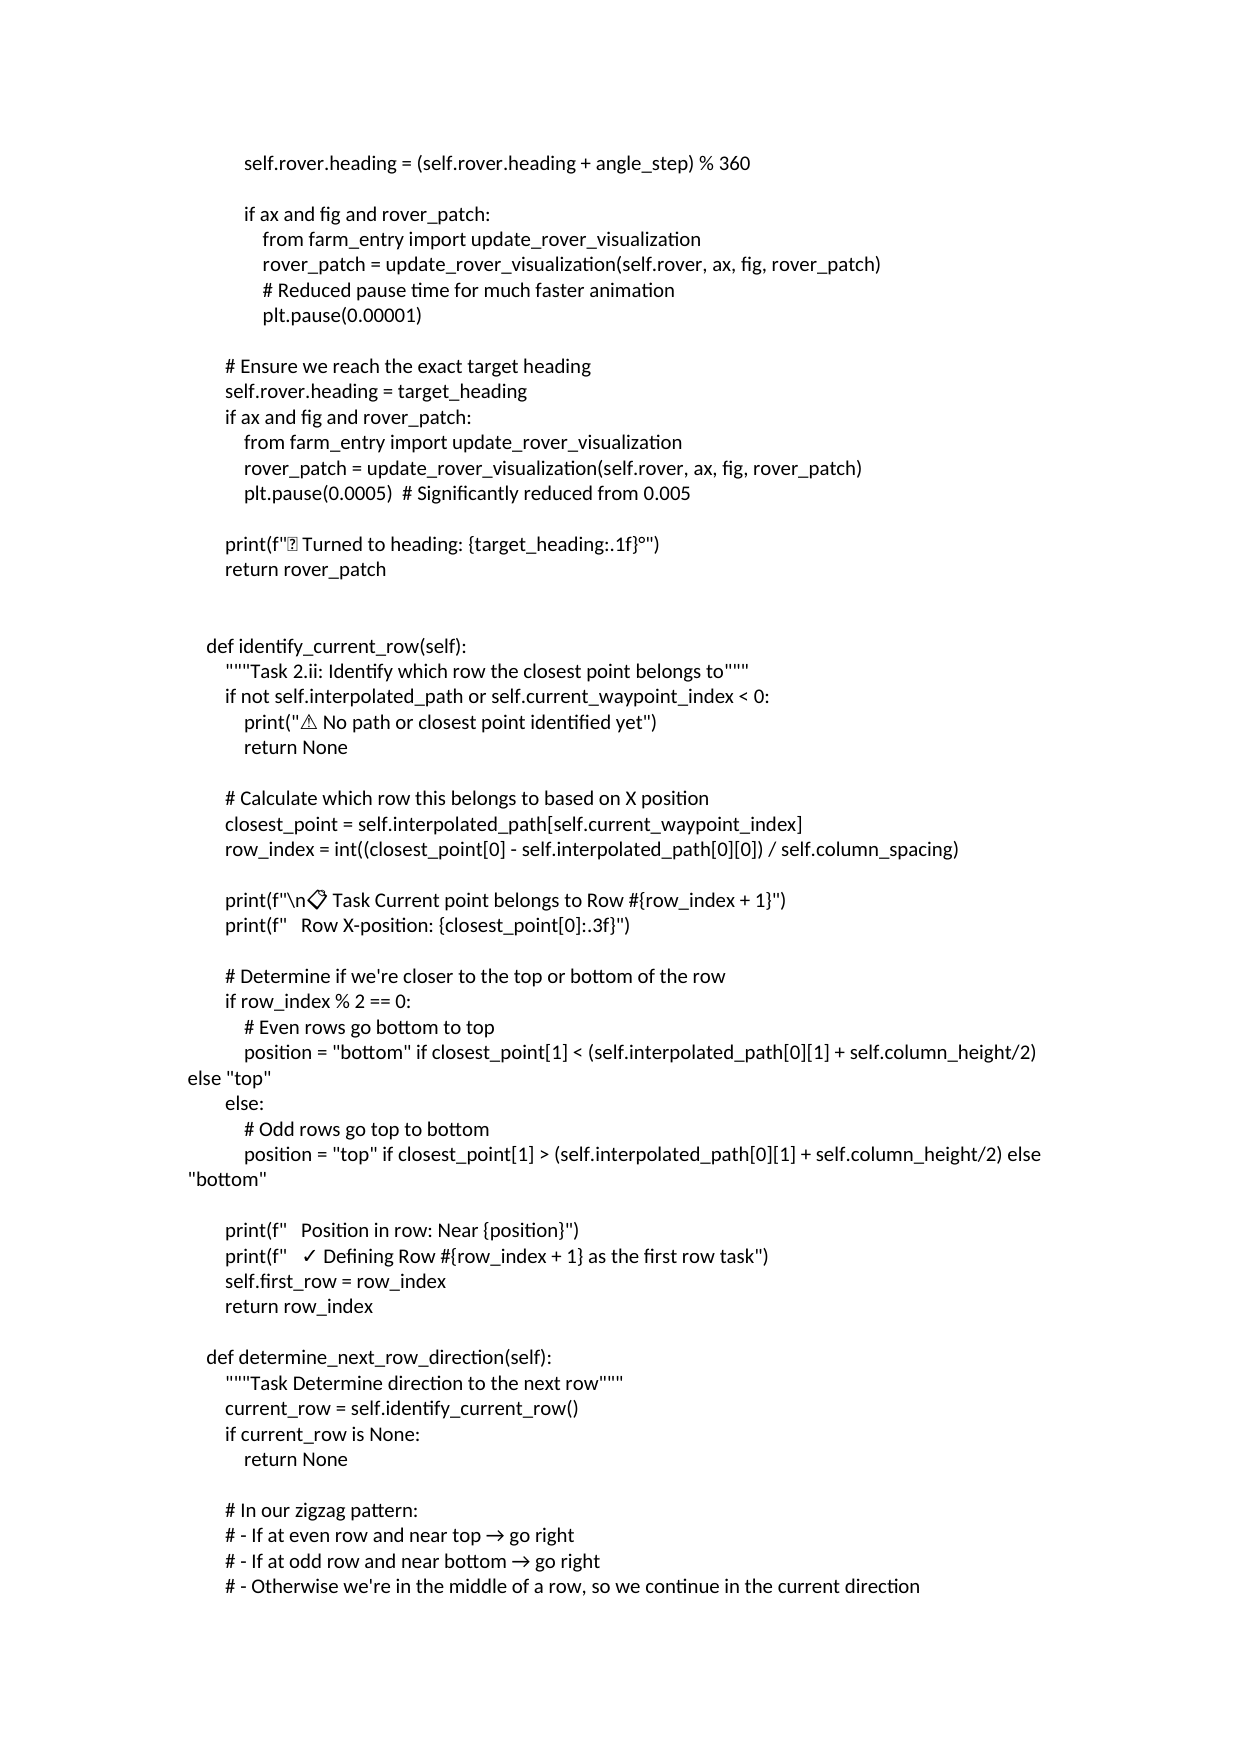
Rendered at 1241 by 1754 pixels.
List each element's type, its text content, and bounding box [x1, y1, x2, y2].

text plt.pause(0.00001) [187, 302, 1053, 328]
text print(f" Position in row: Near {position}") [187, 1217, 1053, 1243]
text return rover_patch [187, 557, 1053, 582]
text def identify_current_row(self): [187, 633, 1053, 658]
text from farm_entry import update_rover_visualization [187, 429, 1053, 455]
text if current_row is None: [187, 1421, 1053, 1446]
text self.rover.heading = (self.rover.heading + angle_step) % 360 [187, 150, 1053, 175]
text """Task 2.ii: Identify which row the closest point belongs to""" [187, 658, 1053, 684]
text return None [187, 1446, 1053, 1472]
text rover_patch = update_rover_visualization(self.rover, ax, fig, rover_patch) [187, 455, 1053, 480]
text # - If at even row and near top → go right [187, 1522, 1053, 1548]
text if not self.interpolated_path or self.current_waypoint_index < 0: [187, 684, 1053, 709]
text # Odd rows go top to bottom [187, 1116, 1053, 1141]
text # Reduced pause time for much faster animation [187, 277, 1053, 302]
text self.first_row = row_index [187, 1268, 1053, 1294]
text closest_point = self.interpolated_path[self.current_waypoint_index] [187, 811, 1053, 836]
text print(f"\n📋 Task Current point belongs to Row #{row_index + 1}") [187, 887, 1053, 912]
text print("⚠️ No path or closest point identified yet") [187, 709, 1053, 734]
text # Determine if we're closer to the top or bottom of the row [187, 963, 1053, 989]
text # - If at odd row and near bottom → go right [187, 1548, 1053, 1573]
text current_row = self.identify_current_row() [187, 1395, 1053, 1421]
text if ax and fig and rover_patch: [187, 201, 1053, 226]
text else: [187, 1090, 1053, 1116]
text plt.pause(0.0005) # Significantly reduced from 0.005 [187, 480, 1053, 506]
text # Ensure we reach the exact target heading [187, 353, 1053, 379]
text rover_patch = update_rover_visualization(self.rover, ax, fig, rover_patch) [187, 252, 1053, 277]
text if ax and fig and rover_patch: [187, 404, 1053, 429]
text from farm_entry import update_rover_visualization [187, 226, 1053, 252]
text position = "top" if closest_point[1] > (self.interpolated_path[0][1] + self.column_height/2) else "bottom" [187, 1141, 1053, 1192]
text self.rover.heading = target_heading [187, 379, 1053, 404]
text return None [187, 734, 1053, 760]
text print(f" ✓ Defining Row #{row_index + 1} as the first row task") [187, 1243, 1053, 1268]
text print(f"🔄 Turned to heading: {target_heading:.1f}°") [187, 531, 1053, 557]
text if row_index % 2 == 0: [187, 989, 1053, 1014]
text print(f" Row X-position: {closest_point[0]:.3f}") [187, 912, 1053, 938]
text # - Otherwise we're in the middle of a row, so we continue in the current direction [187, 1573, 1053, 1599]
text position = "bottom" if closest_point[1] < (self.interpolated_path[0][1] + self.column_height/2) else "top" [187, 1039, 1053, 1090]
text return row_index [187, 1294, 1053, 1319]
text # Even rows go bottom to top [187, 1014, 1053, 1039]
text # Calculate which row this belongs to based on X position [187, 785, 1053, 811]
text # In our zigzag pattern: [187, 1497, 1053, 1522]
text """Task Determine direction to the next row""" [187, 1370, 1053, 1395]
text def determine_next_row_direction(self): [187, 1344, 1053, 1370]
text row_index = int((closest_point[0] - self.interpolated_path[0][0]) / self.column_spacing) [187, 836, 1053, 862]
